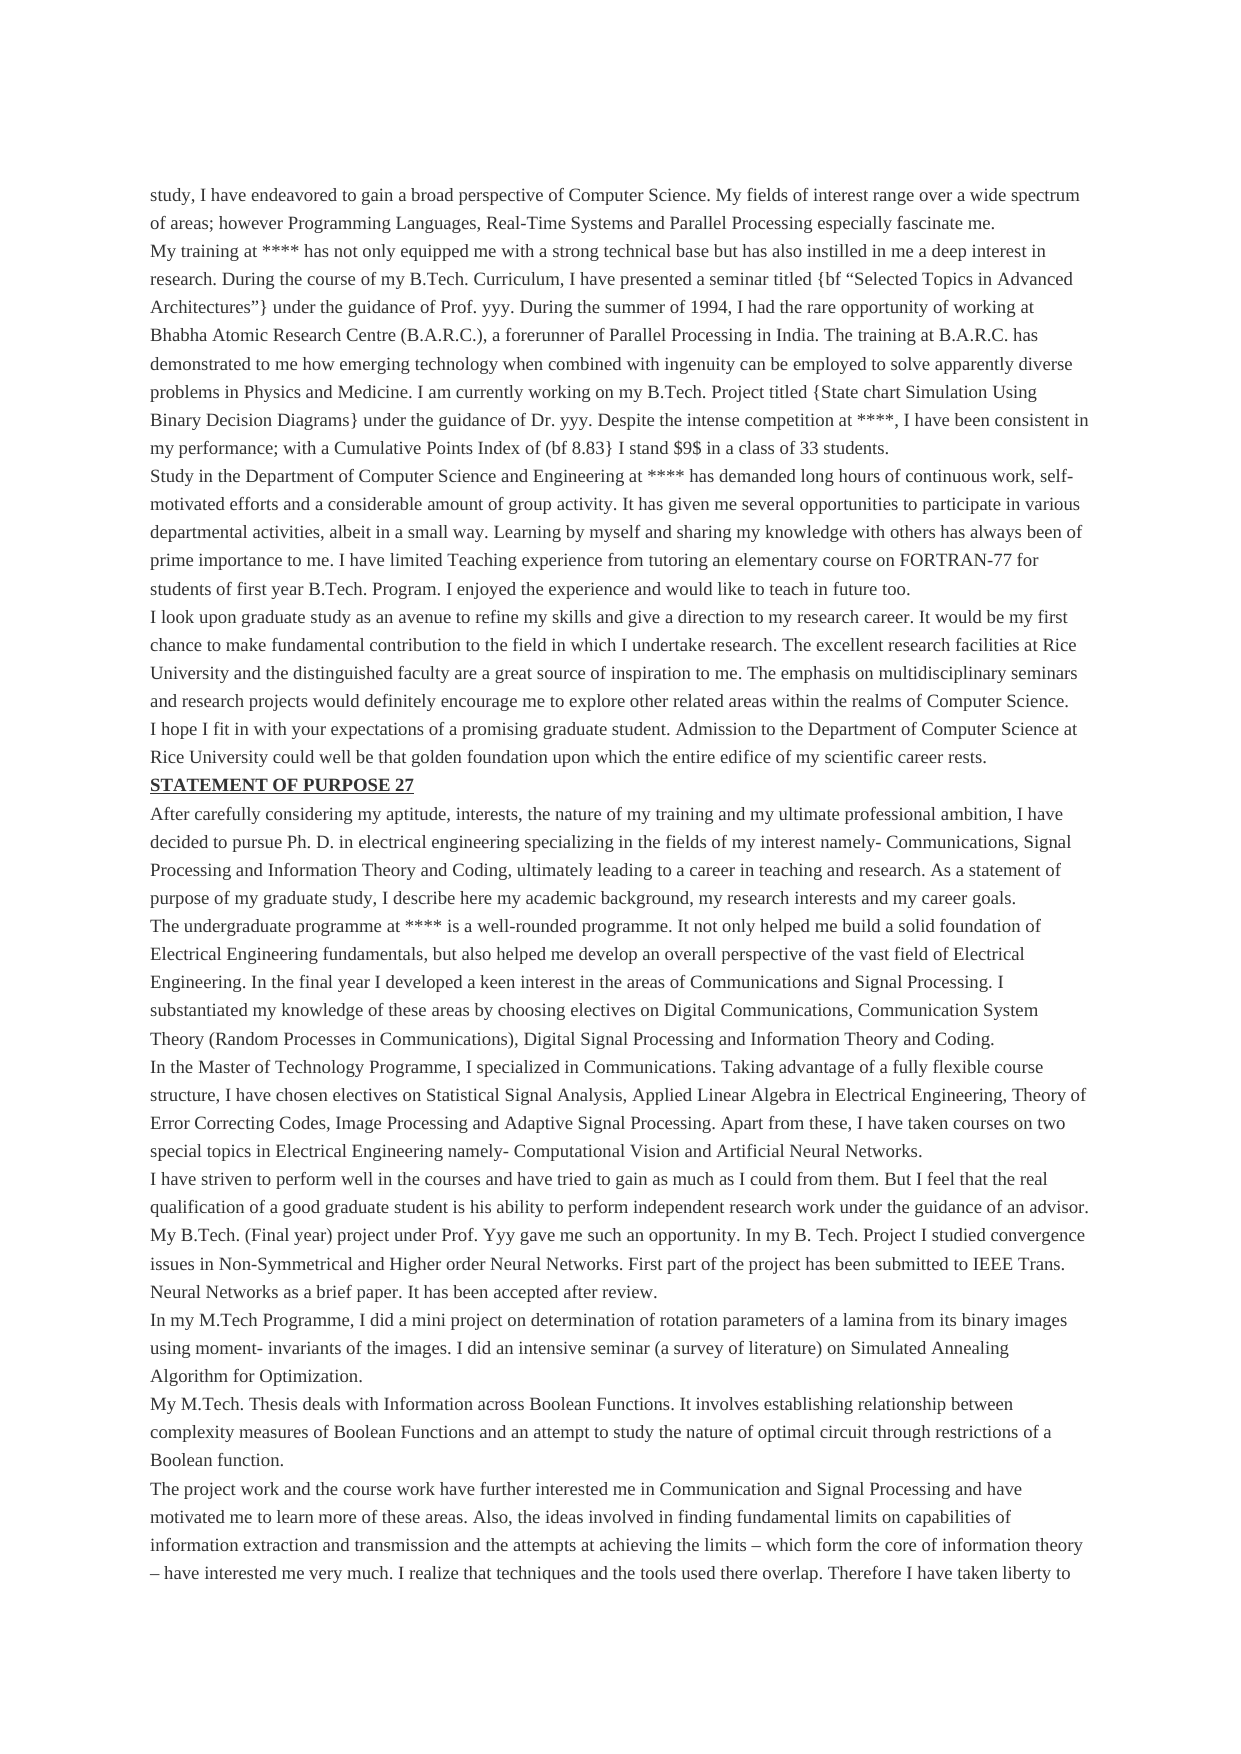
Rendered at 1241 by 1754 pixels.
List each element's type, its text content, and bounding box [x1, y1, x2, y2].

text I have striven to perform well in the courses and have tried to gain as much as I could from them. But I feel that the real qualification of a good graduate student is his ability to perform independent research work under the guidance of an advisor. My B.Tech. (Final year) project under Prof. Yyy gave me such an opportunity. In my B. Tech. Project I studied convergence issues in Non-Symmetrical and Higher order Neural Networks. First part of the project has been submitted to IEEE Trans. Neural Networks as a brief paper. It has been accepted after review. [150, 1162, 1090, 1302]
text In the Master of Technology Programme, I specialized in Communications. Taking advantage of a fully flexible course structure, I have chosen electives on Statistical Signal Analysis, Applied Linear Algebra in Electrical Engineering, Theory of Error Correcting Codes, Image Processing and Adaptive Signal Processing. Apart from these, I have taken courses on two special topics in Electrical Engineering namely- Computational Vision and Artificial Neural Networks. [150, 1049, 1090, 1162]
text I hope I fit in with your expectations of a promising graduate student. Admission to the Department of Computer Science at Rice University could well be that golden foundation upon which the entire edifice of my scientific career rests. [150, 712, 1090, 768]
text My M.Tech. Thesis deals with Information across Boolean Functions. It involves establishing relationship between complexity measures of Boolean Functions and an attempt to study the nature of optimal circuit through restrictions of a Boolean function. [150, 1387, 1090, 1471]
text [150, 177, 1090, 233]
text STATEMENT OF PURPOSE 27 [150, 768, 1090, 796]
text After carefully considering my aptitude, interests, the nature of my training and my ultimate professional ambition, I have decided to pursue Ph. D. in electrical engineering specializing in the fields of my interest namely- Communications, Signal Processing and Information Theory and Coding, ultimately leading to a career in teaching and research. As a statement of purpose of my graduate study, I describe here my academic background, my research interests and my career goals. [150, 796, 1090, 908]
text In my M.Tech Programme, I did a mini project on determination of rotation parameters of a lamina from its binary images using moment- invariants of the images. I did an intensive seminar (a survey of literature) on Simulated Annealing Algorithm for Optimization. [150, 1302, 1090, 1387]
text The undergraduate programme at **** is a well-rounded programme. It not only helped me build a solid foundation of Electrical Engineering fundamentals, but also helped me develop an overall perspective of the vast field of Electrical Engineering. In the final year I developed a keen interest in the areas of Communications and Signal Processing. I substantiated my knowledge of these areas by choosing electives on Digital Communications, Communication System Theory (Random Processes in Communications), Digital Signal Processing and Information Theory and Coding. [150, 908, 1090, 1049]
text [150, 1471, 1090, 1583]
text I look upon graduate study as an avenue to refine my skills and give a direction to my research career. It would be my first chance to make fundamental contribution to the field in which I undertake research. The excellent research facilities at Rice University and the distinguished faculty are a great source of inspiration to me. The emphasis on multidisciplinary seminars and research projects would definitely encourage me to explore other related areas within the realms of Computer Science. [150, 599, 1090, 712]
text Study in the Department of Computer Science and Engineering at **** has demanded long hours of continuous work, self-motivated efforts and a considerable amount of group activity. It has given me several opportunities to participate in various departmental activities, albeit in a small way. Learning by myself and sharing my knowledge with others has always been of prime importance to me. I have limited Teaching experience from tutoring an elementary course on FORTRAN-77 for students of first year B.Tech. Program. I enjoyed the experience and would like to teach in future too. [150, 458, 1090, 599]
text My training at **** has not only equipped me with a strong technical base but has also instilled in me a deep interest in research. During the course of my B.Tech. Curriculum, I have presented a seminar titled {bf “Selected Topics in Advanced Architectures”} under the guidance of Prof. yyy. During the summer of 1994, I had the rare opportunity of working at Bhabha Atomic Research Centre (B.A.R.C.), a forerunner of Parallel Processing in India. The training at B.A.R.C. has demonstrated to me how emerging technology when combined with ingenuity can be employed to solve apparently diverse problems in Physics and Medicine. I am currently working on my B.Tech. Project titled {State chart Simulation Using Binary Decision Diagrams} under the guidance of Dr. yyy. Despite the intense competition at ****, I have been consistent in my performance; with a Cumulative Points Index of (bf 8.83} I stand $9$ in a class of 33 students. [150, 233, 1090, 458]
